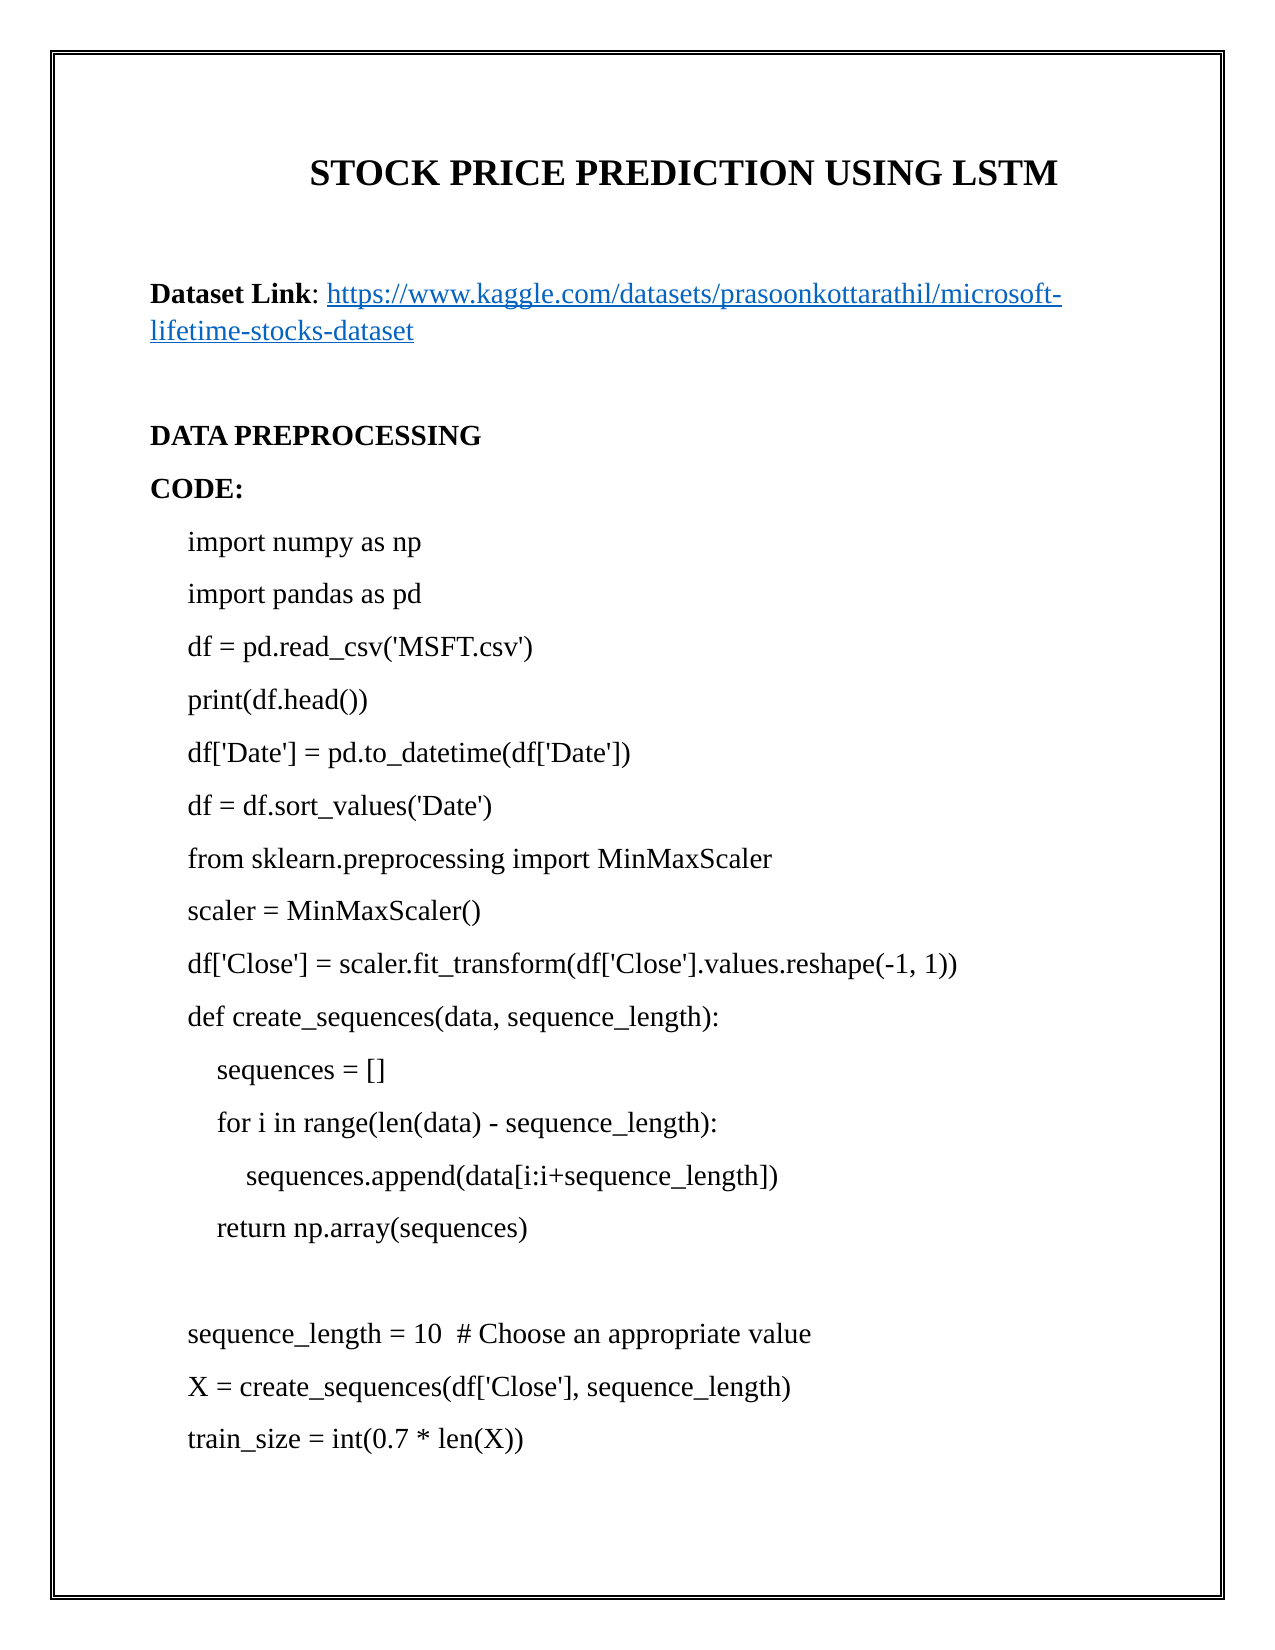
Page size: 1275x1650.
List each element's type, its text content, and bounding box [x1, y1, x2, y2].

text for i in range(len(data) - sequence_length): [187, 1105, 1125, 1138]
text df = df.sort_values('Date') [187, 788, 1125, 821]
text sequence_length = 10 # Choose an appropriate value [187, 1316, 1125, 1349]
text return np.array(sequences) [187, 1210, 1125, 1244]
text df['Close'] = scaler.fit_transform(df['Close'].values.reshape(-1, 1)) [187, 946, 1125, 980]
text Dataset Link: https://www.kaggle.com/datasets/prasoonkottarathil/microsoft-lifetime-stocks-dataset [150, 276, 1125, 346]
text CODE: [150, 471, 1125, 504]
text scaler = MinMaxScaler() [187, 893, 1125, 927]
text from sklearn.preprocessing import MinMaxScaler [187, 841, 1125, 874]
text X = create_sequences(df['Close'], sequence_length) [187, 1369, 1125, 1402]
text sequences = [] [187, 1052, 1125, 1086]
text def create_sequences(data, sequence_length): [187, 999, 1125, 1033]
text df = pd.read_csv('MSFT.csv') [187, 629, 1125, 663]
text print(df.head()) [187, 682, 1125, 716]
text df['Date'] = pd.to_datetime(df['Date']) [187, 735, 1125, 769]
text DATA PREPROCESSING [150, 418, 1125, 452]
text import numpy as np [187, 524, 1125, 557]
text STOCK PRICE PREDICTION USING LSTM [150, 150, 1125, 193]
text import pandas as pd [187, 577, 1125, 610]
text sequences.append(data[i:i+sequence_length]) [187, 1158, 1125, 1191]
text train_size = int(0.7 * len(X)) [187, 1422, 1125, 1455]
